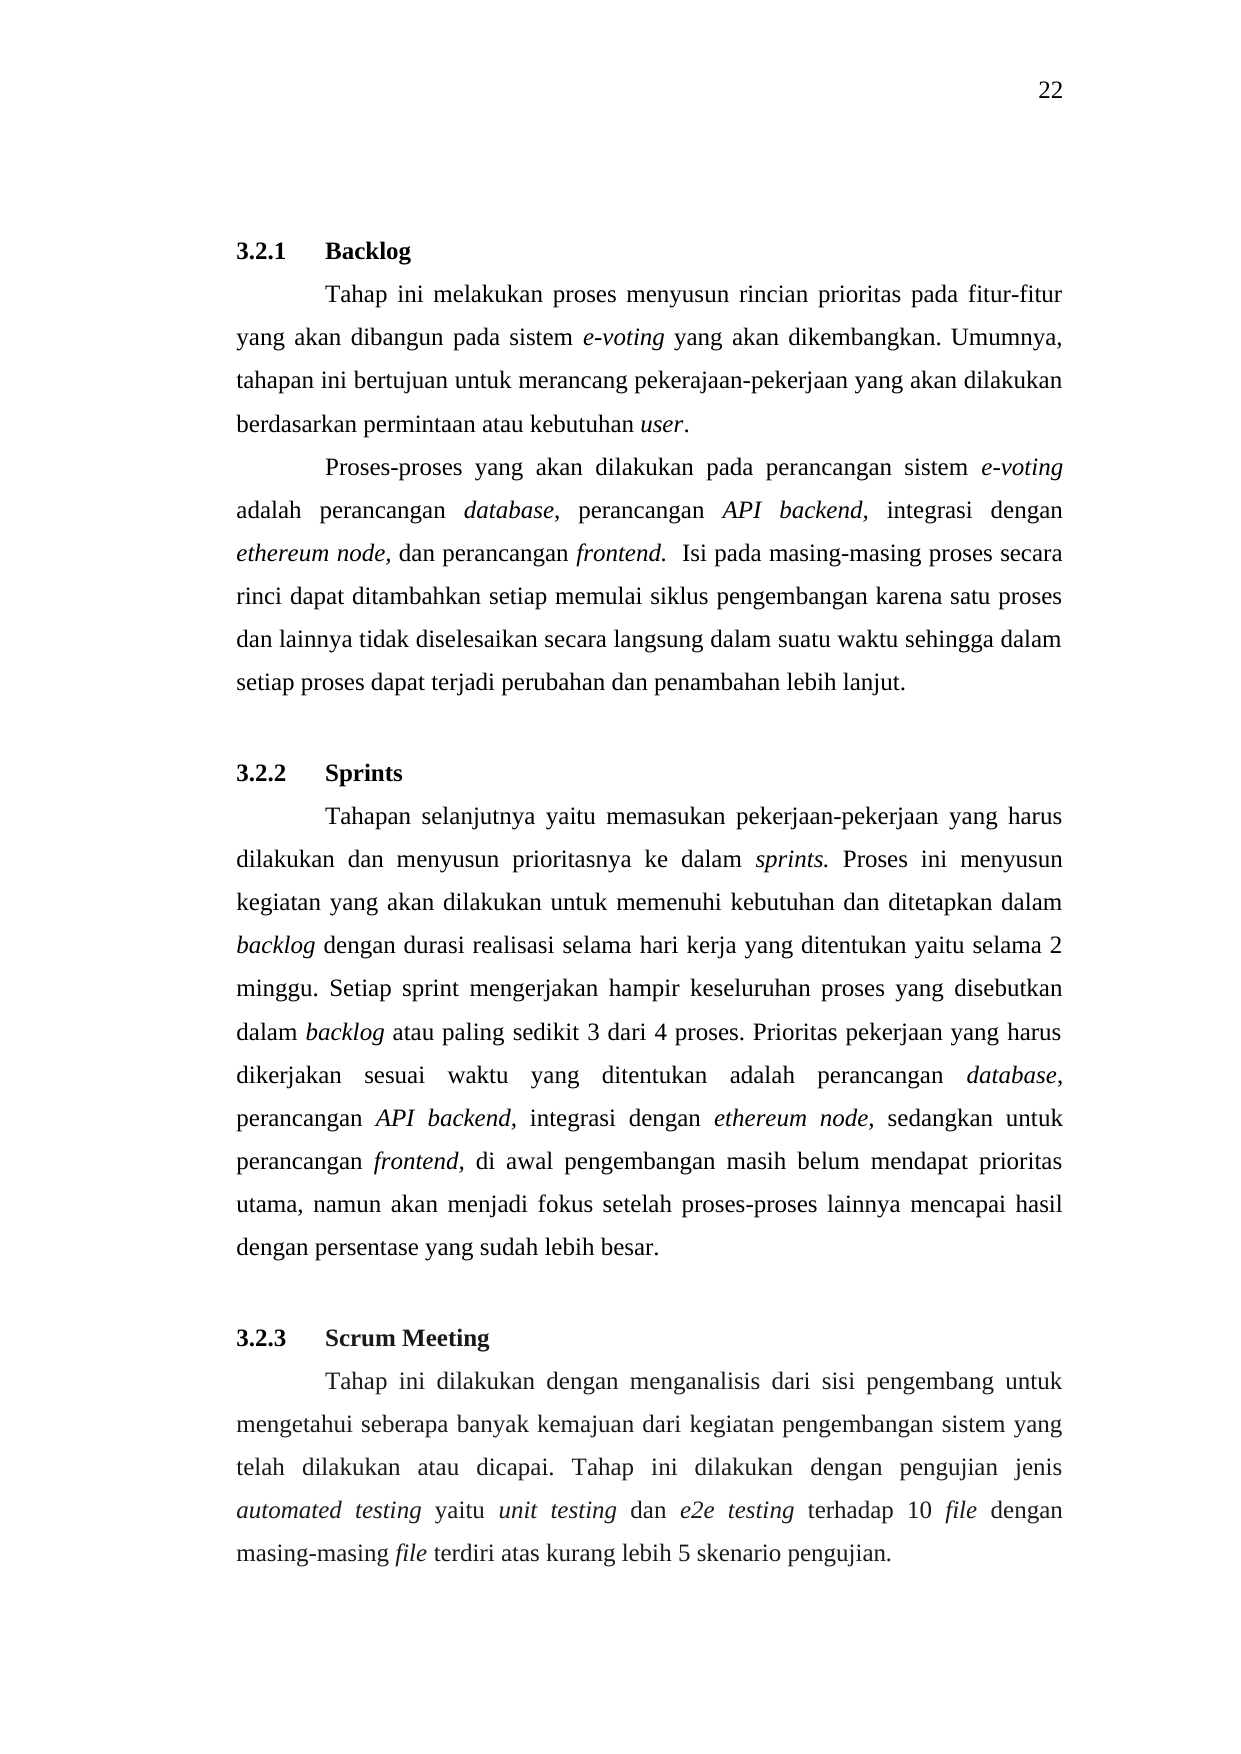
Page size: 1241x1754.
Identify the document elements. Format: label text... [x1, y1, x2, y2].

text Proses-proses yang akan dilakukan pada perancangan sistem e-voting adalah perancangan database, perancangan API backend, integrasi dengan ethereum node, dan perancangan frontend. Isi pada masing-masing proses secara rinci dapat ditambahkan setiap memulai siklus pengembangan karena satu proses dan lainnya tidak diselesaikan secara langsung dalam suatu waktu sehingga dalam setiap proses dapat terjadi perubahan dan penambahan lebih lanjut. [236, 452, 1063, 696]
text Tahap ini melakukan proses menyusun rincian prioritas pada fitur-fitur yang akan dibangun pada sistem e-voting yang akan dikembangkan. Umumnya, tahapan ini bertujuan untuk merancang pekerajaan-pekerjaan yang akan dilakukan berdasarkan permintaan atau kebutuhan user. [236, 279, 1063, 437]
subtitle Backlog [236, 236, 1063, 265]
subtitle Sprints [236, 758, 1063, 787]
text Tahap ini dilakukan dengan menganalisis dari sisi pengembang untuk mengetahui seberapa banyak kemajuan dari kegiatan pengembangan sistem yang telah dilakukan atau dicapai. Tahap ini dilakukan dengan pengujian jenis automated testing yaitu unit testing dan e2e testing terhadap 10 file dengan masing-masing file terdiri atas kurang lebih 5 skenario pengujian. [236, 1366, 1063, 1567]
text Tahapan selanjutnya yaitu memasukan pekerjaan-pekerjaan yang harus dilakukan dan menyusun prioritasnya ke dalam sprints. Proses ini menyusun kegiatan yang akan dilakukan untuk memenuhi kebutuhan dan ditetapkan dalam backlog dengan durasi realisasi selama hari kerja yang ditentukan yaitu selama 2 minggu. Setiap sprint mengerjakan hampir keseluruhan proses yang disebutkan dalam backlog atau paling sedikit 3 dari 4 proses. Prioritas pekerjaan yang harus dikerjakan sesuai waktu yang ditentukan adalah perancangan database, perancangan API backend, integrasi dengan ethereum node, sedangkan untuk perancangan frontend, di awal pengembangan masih belum mendapat prioritas utama, namun akan menjadi fokus setelah proses-proses lainnya mencapai hasil dengan persentase yang sudah lebih besar. [236, 801, 1063, 1261]
subtitle Scrum Meeting [236, 1323, 1063, 1351]
